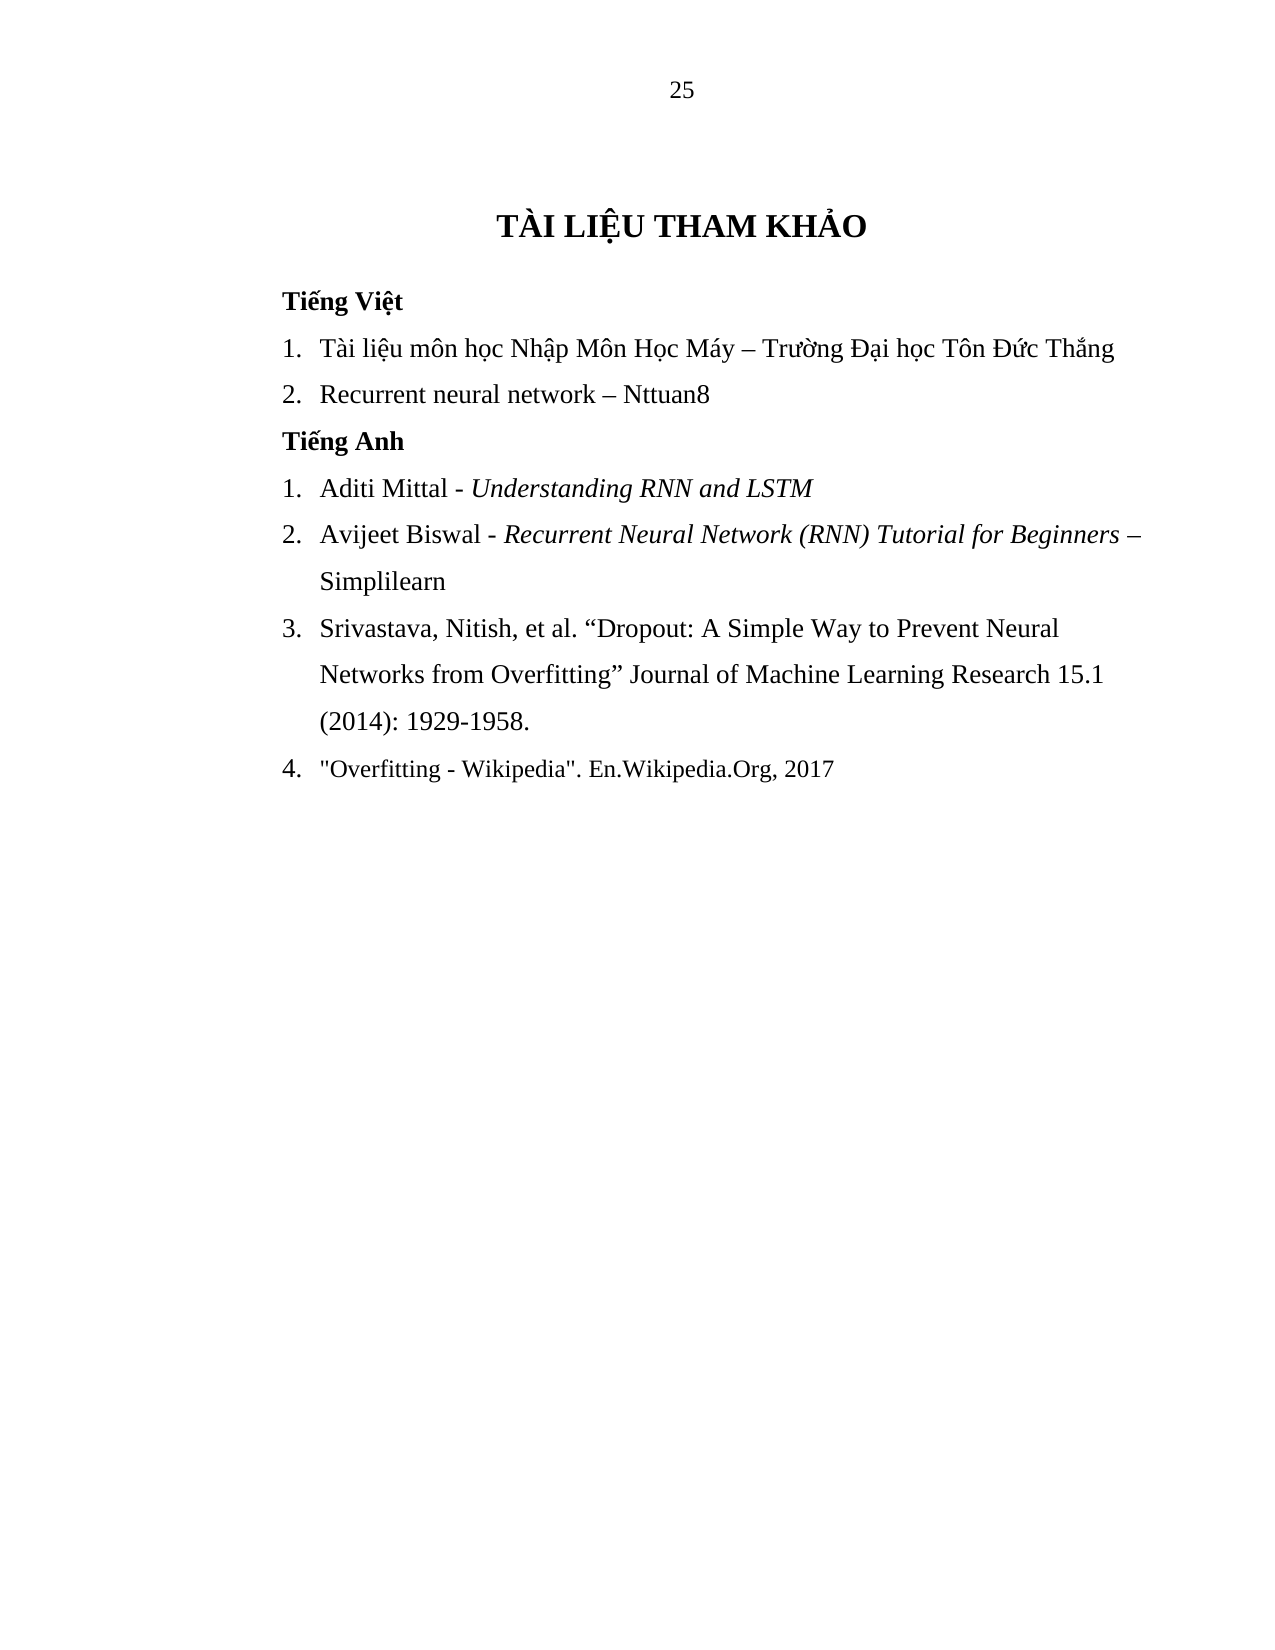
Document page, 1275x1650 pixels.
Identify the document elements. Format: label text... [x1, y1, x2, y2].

text Tiếng Anh [244, 425, 1157, 456]
list Recurrent neural network – Nttuan8 [282, 378, 1157, 409]
list Tài liệu môn học Nhập Môn Học Máy – Trường Đại học Tôn Đức Thắng [282, 332, 1157, 363]
text Tiếng Việt [244, 285, 1157, 316]
list Avijeet Biswal - Recurrent Neural Network (RNN) Tutorial for Beginners – Simplilearn [282, 518, 1157, 596]
list Aditi Mittal - Understanding RNN and LSTM [282, 472, 1157, 503]
list "Overfitting - Wikipedia". En.Wikipedia.Org, 2017 [282, 752, 1157, 783]
text TÀI LIỆU THAM KHẢO [207, 207, 1157, 245]
list Srivastava, Nitish, et al. “Dropout: A Simple Way to Prevent Neural Networks from Overfitting” Journal of Machine Learning Research 15.1 (2014): 1929-1958. [282, 612, 1157, 736]
